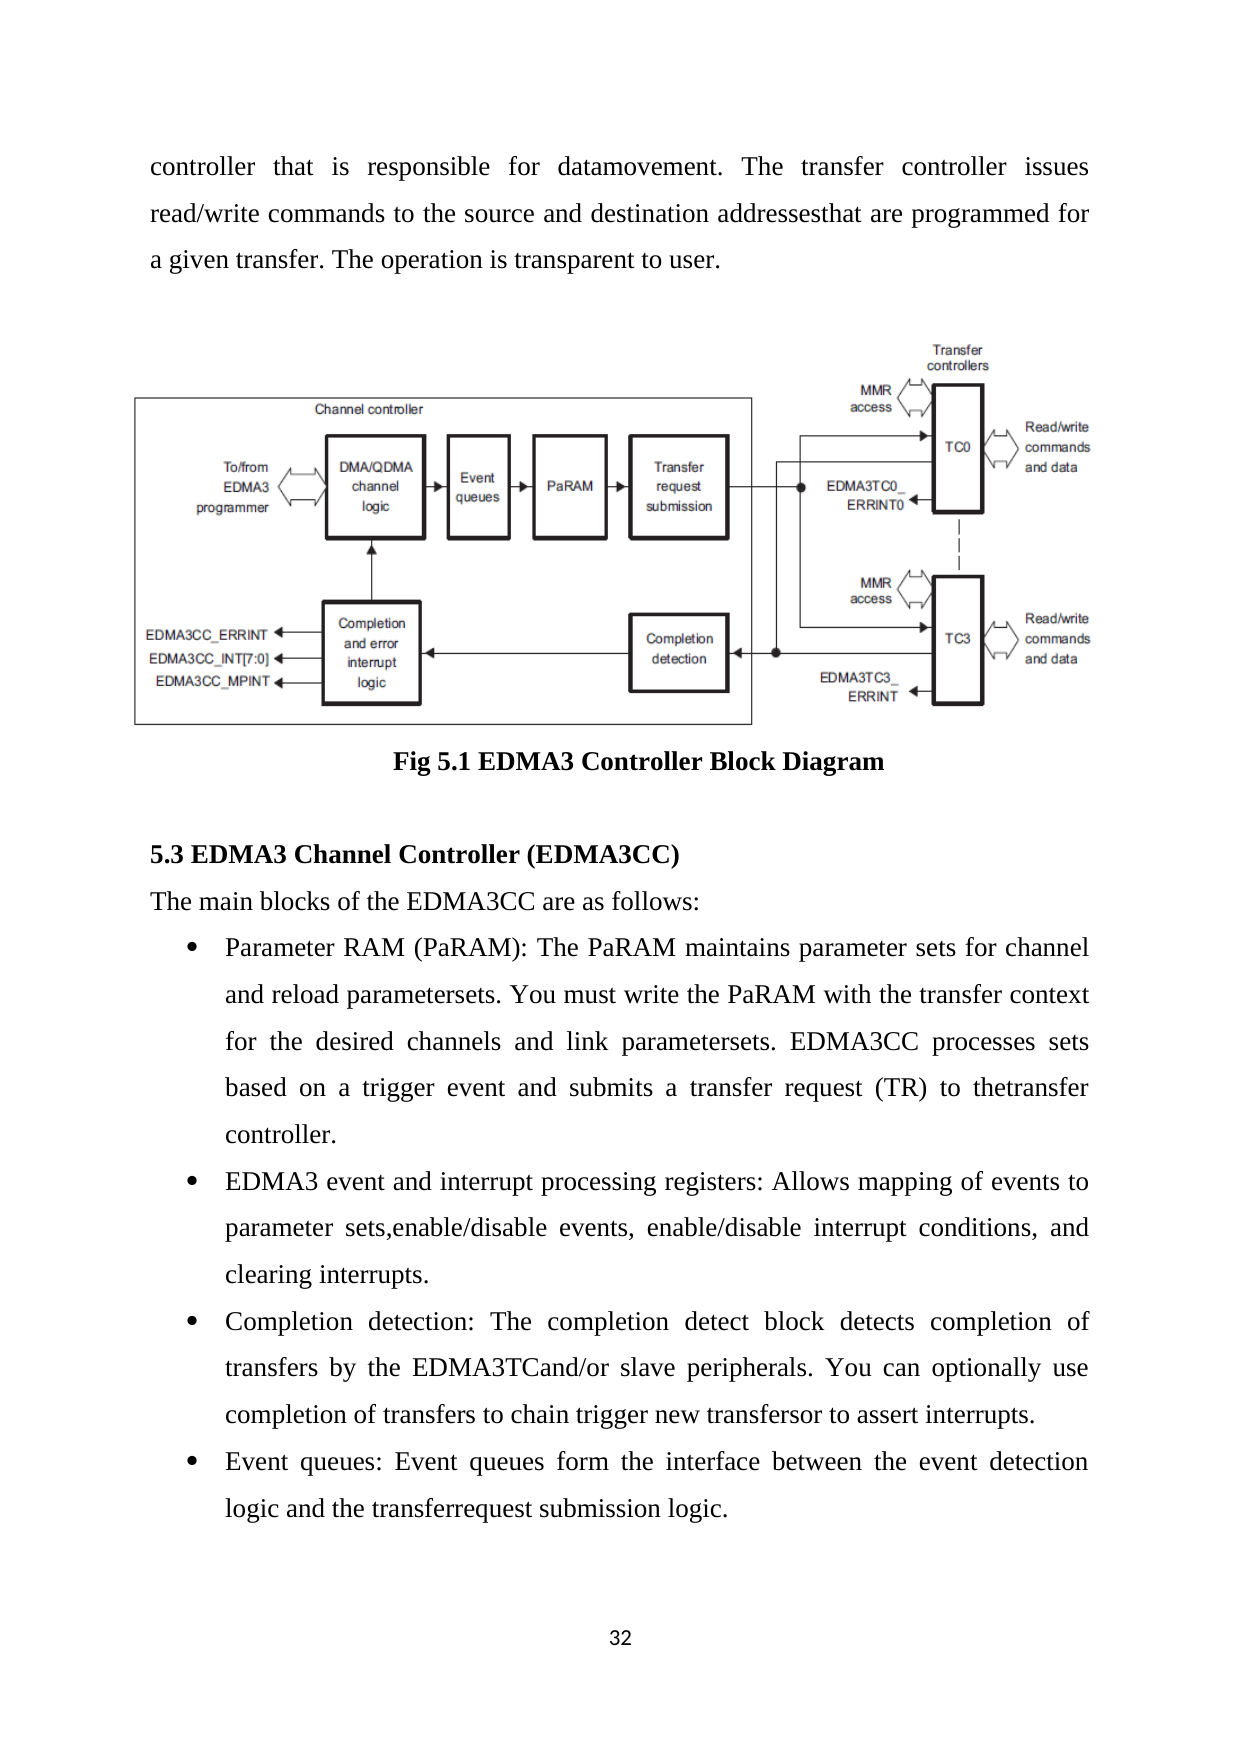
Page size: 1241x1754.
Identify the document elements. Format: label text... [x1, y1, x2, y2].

list Parameter RAM (PaRAM): The PaRAM maintains parameter sets for channel and reload parametersets. You must write the PaRAM with the transfer context for the desired channels and link parametersets. EDMA3CC processes sets based on a trigger event and submits a transfer request (TR) to thetransfer controller. [187, 931, 1090, 1149]
list EDMA3 event and interrupt processing registers: Allows mapping of events to parameter sets,enable/disable events, enable/disable interrupt conditions, and clearing interrupts. [187, 1165, 1090, 1289]
list Completion detection: The completion detect block detects completion of transfers by the EDMA3TCand/or slave peripherals. You can optionally use completion of transfers to chain trigger new transfersor to assert interrupts. [187, 1305, 1090, 1429]
text The main blocks of the EDMA3CC are as follows: [150, 884, 1090, 916]
list Event queues: Event queues form the interface between the event detection logic and the transferrequest submission logic. [187, 1445, 1090, 1523]
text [150, 150, 1090, 274]
text 5.3 EDMA3 Channel Controller (EDMA3CC) [150, 838, 1090, 869]
text Fig 5.1 EDMA3 Controller Block Diagram [187, 744, 1090, 776]
picture [131, 336, 1121, 731]
